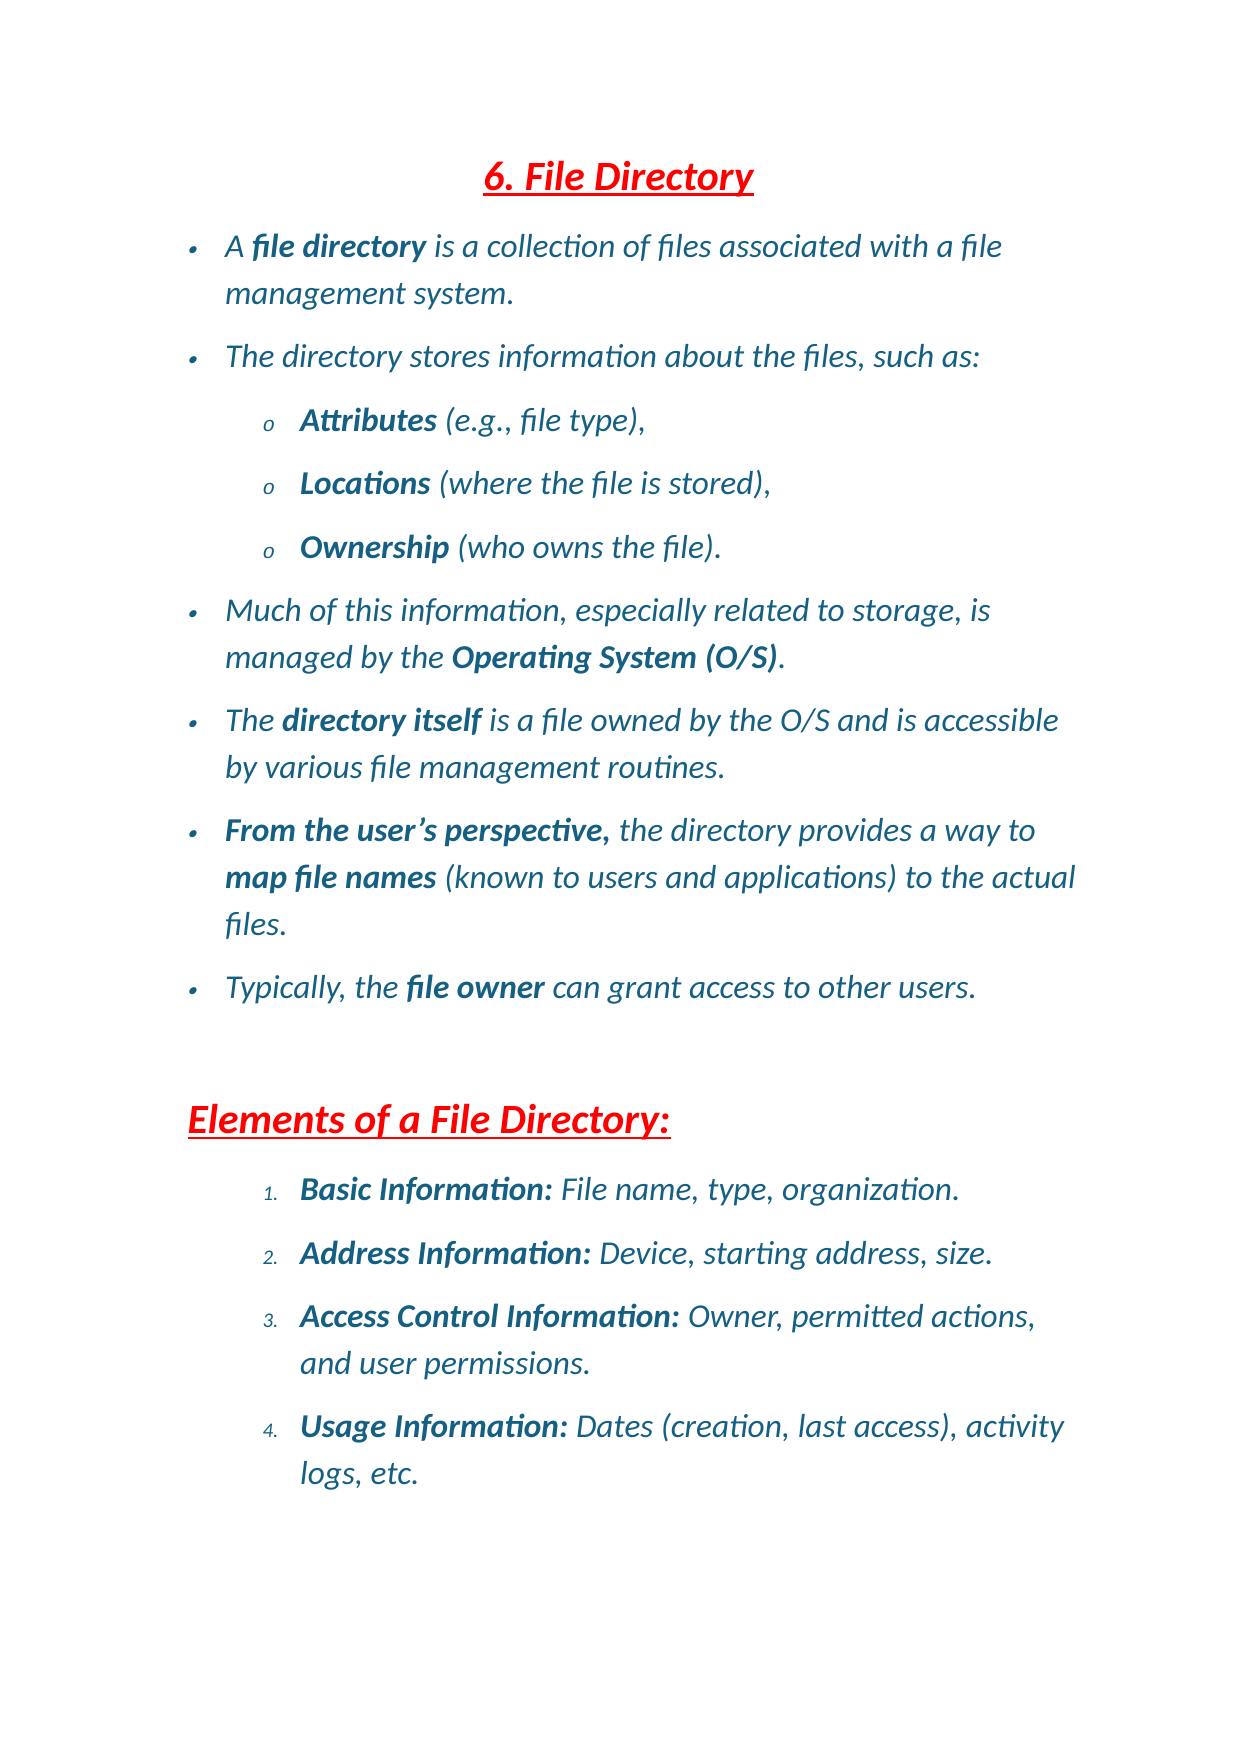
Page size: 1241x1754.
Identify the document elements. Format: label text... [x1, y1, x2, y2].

list Locations (where the file is stored), [262, 462, 1090, 503]
list Ownership (who owns the file). [262, 526, 1090, 566]
list Much of this information, especially related to storage, is managed by the Operating System (O/S). [187, 589, 1090, 677]
list The directory stores information about the files, such as: [187, 335, 1090, 376]
list A file directory is a collection of files associated with a file management system. [187, 225, 1090, 313]
list From the user’s perspective, the directory provides a way to map file names (known to users and applications) to the actual files. [187, 809, 1090, 944]
list Attributes (e.g., file type), [262, 399, 1090, 439]
text 6. File Directory [150, 150, 1090, 201]
list Typically, the file owner can grant access to other users. [187, 966, 1090, 1007]
text Elements of a File Directory: [187, 1093, 1090, 1144]
list The directory itself is a file owned by the O/S and is accessible by various file management routines. [187, 699, 1090, 787]
list Basic Information: File name, type, organization. [262, 1168, 1090, 1209]
list Access Control Information: Owner, permitted actions, and user permissions. [262, 1295, 1090, 1383]
list Usage Information: Dates (creation, last access), activity logs, etc. [262, 1406, 1090, 1493]
list Address Information: Device, starting address, size. [262, 1232, 1090, 1273]
